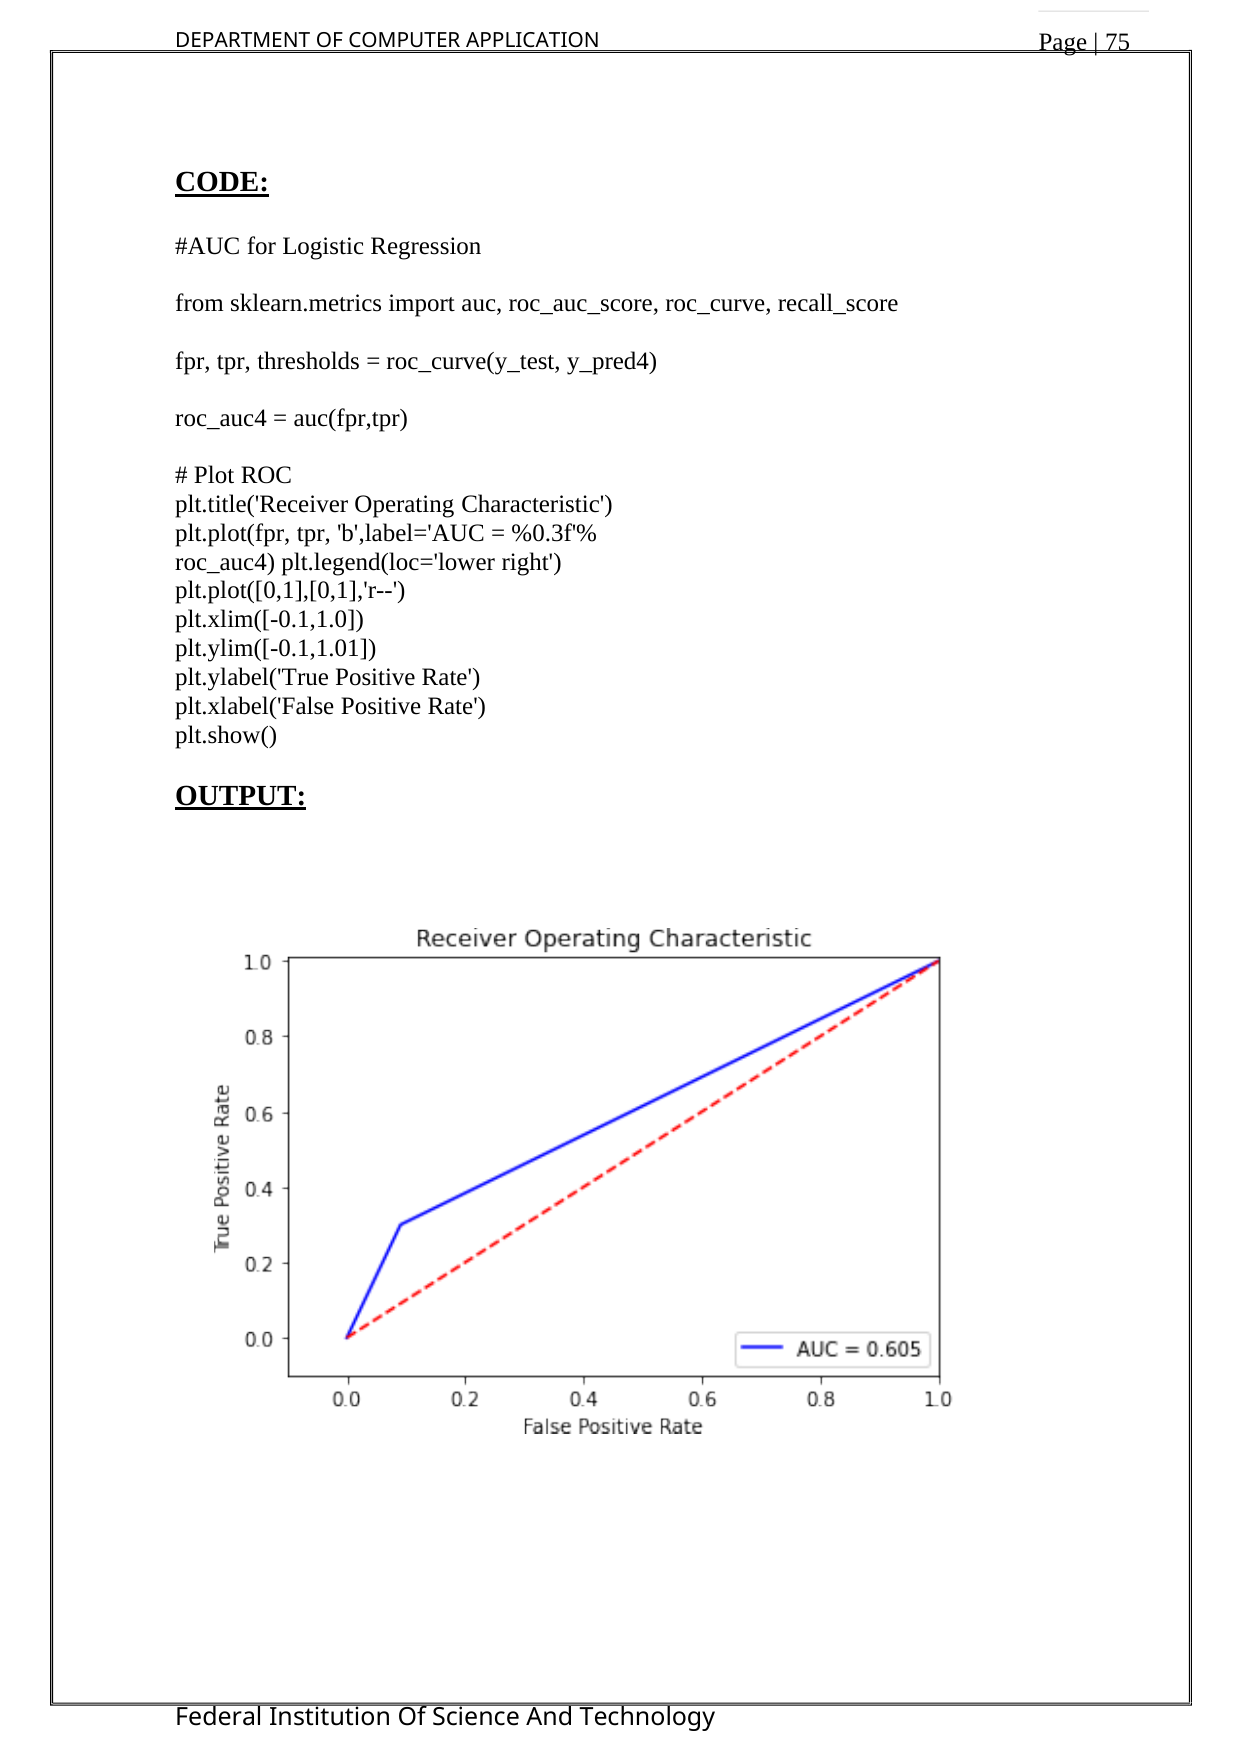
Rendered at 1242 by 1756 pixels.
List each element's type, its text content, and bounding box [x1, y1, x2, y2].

subtitle CODE: [175, 164, 1164, 198]
text DEPARTMENT OF COMPUTER APPLICATION [175, 25, 691, 53]
text plt.xlim([-0.1,1.0]) [175, 604, 1164, 633]
text plt.plot([0,1],[0,1],'r--') [175, 576, 1164, 604]
text Page | 75 [1038, 27, 1164, 55]
text roc_auc4 = auc(fpr,tpr) [175, 403, 1164, 432]
text plt.ylim([-0.1,1.01]) plt.ylabel('True Positive Rate') plt.xlabel('False Positive Rate') plt.show() [175, 633, 486, 748]
picture [214, 928, 953, 1434]
text #AUC for Logistic Regression [175, 231, 1164, 259]
text # Plot ROC [175, 461, 1164, 489]
text plt.title('Receiver Operating Characteristic') plt.plot(fpr, tpr, 'b',label='AUC = %0.3f'% roc_auc4) plt.legend(loc='lower right') [175, 489, 701, 576]
subtitle OUTPUT: [175, 778, 1164, 811]
text from sklearn.metrics import auc, roc_auc_score, roc_curve, recall_score fpr, tpr, thresholds = roc_curve(y_test, y_pred4) [175, 288, 912, 374]
